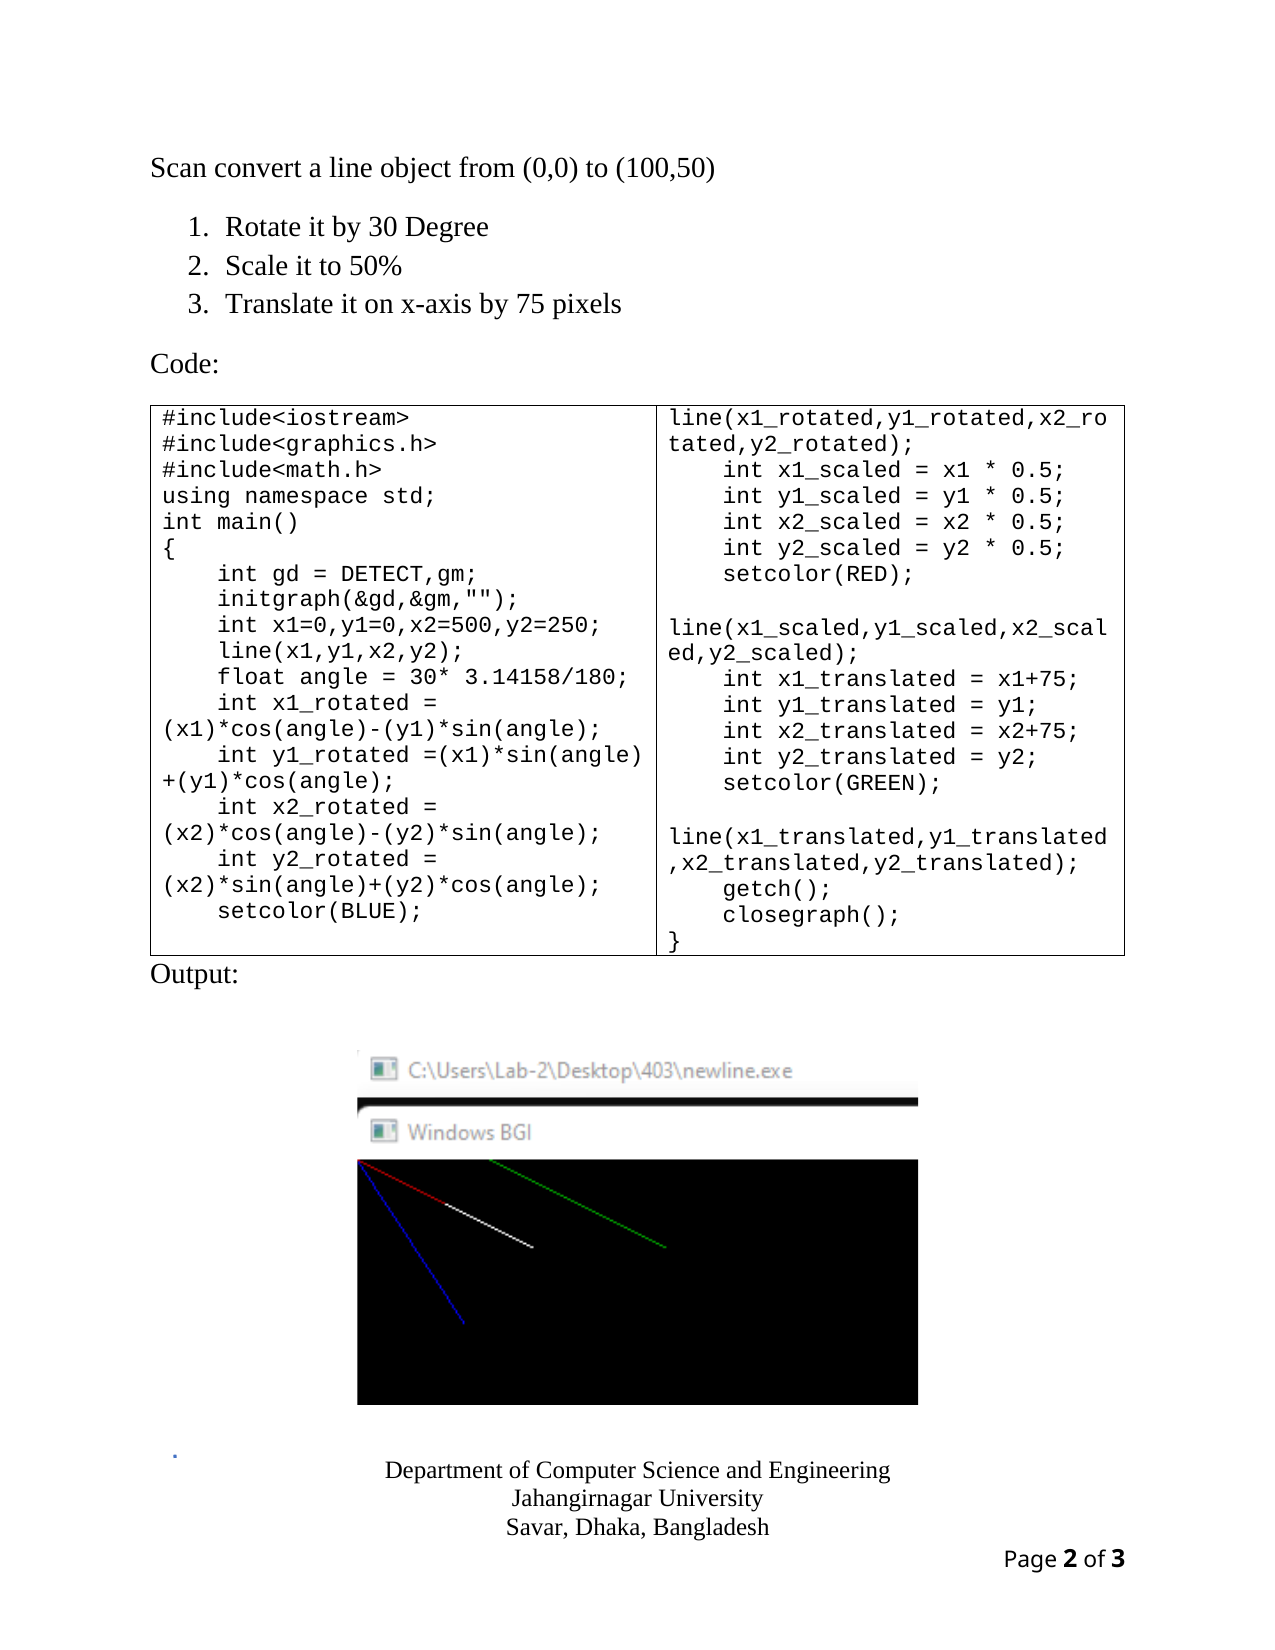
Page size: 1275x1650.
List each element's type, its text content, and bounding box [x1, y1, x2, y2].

picture [355, 1050, 918, 1403]
list Rotate it by 30 Degree [187, 209, 1125, 243]
text Scan convert a line object from (0,0) to (100,50) [150, 150, 1125, 183]
list Translate it on x-axis by 75 pixels [187, 286, 1125, 320]
table_header #include<iostream> #include<graphics.h> #include<math.h> using namespace std; int main() { int gd = DETECT,gm; initgraph(&gd,&gm,""); int x1=0,y1=0,x2=500,y2=250; line(x1,y1,x2,y2); float angle = 30* 3.14158/180; int x1_rotated = (x1)*cos(angle)-(y1)*sin(angle); int y1_rotated =(x1)*sin(angle)+(y1)*cos(angle); int x2_rotated = (x2)*cos(angle)-(y2)*sin(angle); int y2_rotated = (x2)*sin(angle)+(y2)*cos(angle); setcolor(BLUE); [151, 406, 656, 955]
table_header line(x1_rotated,y1_rotated,x2_rotated,y2_rotated); int x1_scaled = x1 * 0.5; int y1_scaled = y1 * 0.5; int x2_scaled = x2 * 0.5; int y2_scaled = y2 * 0.5; setcolor(RED); line(x1_scaled,y1_scaled,x2_scaled,y2_scaled); int x1_translated = x1+75; int y1_translated = y1; int x2_translated = x2+75; int y2_translated = y2; setcolor(GREEN); line(x1_translated,y1_translated,x2_translated,y2_translated); getch(); closegraph(); } [657, 406, 1124, 955]
text Code: [150, 346, 1125, 379]
list Scale it to 50% [187, 248, 1125, 281]
text Output: [150, 956, 1125, 990]
